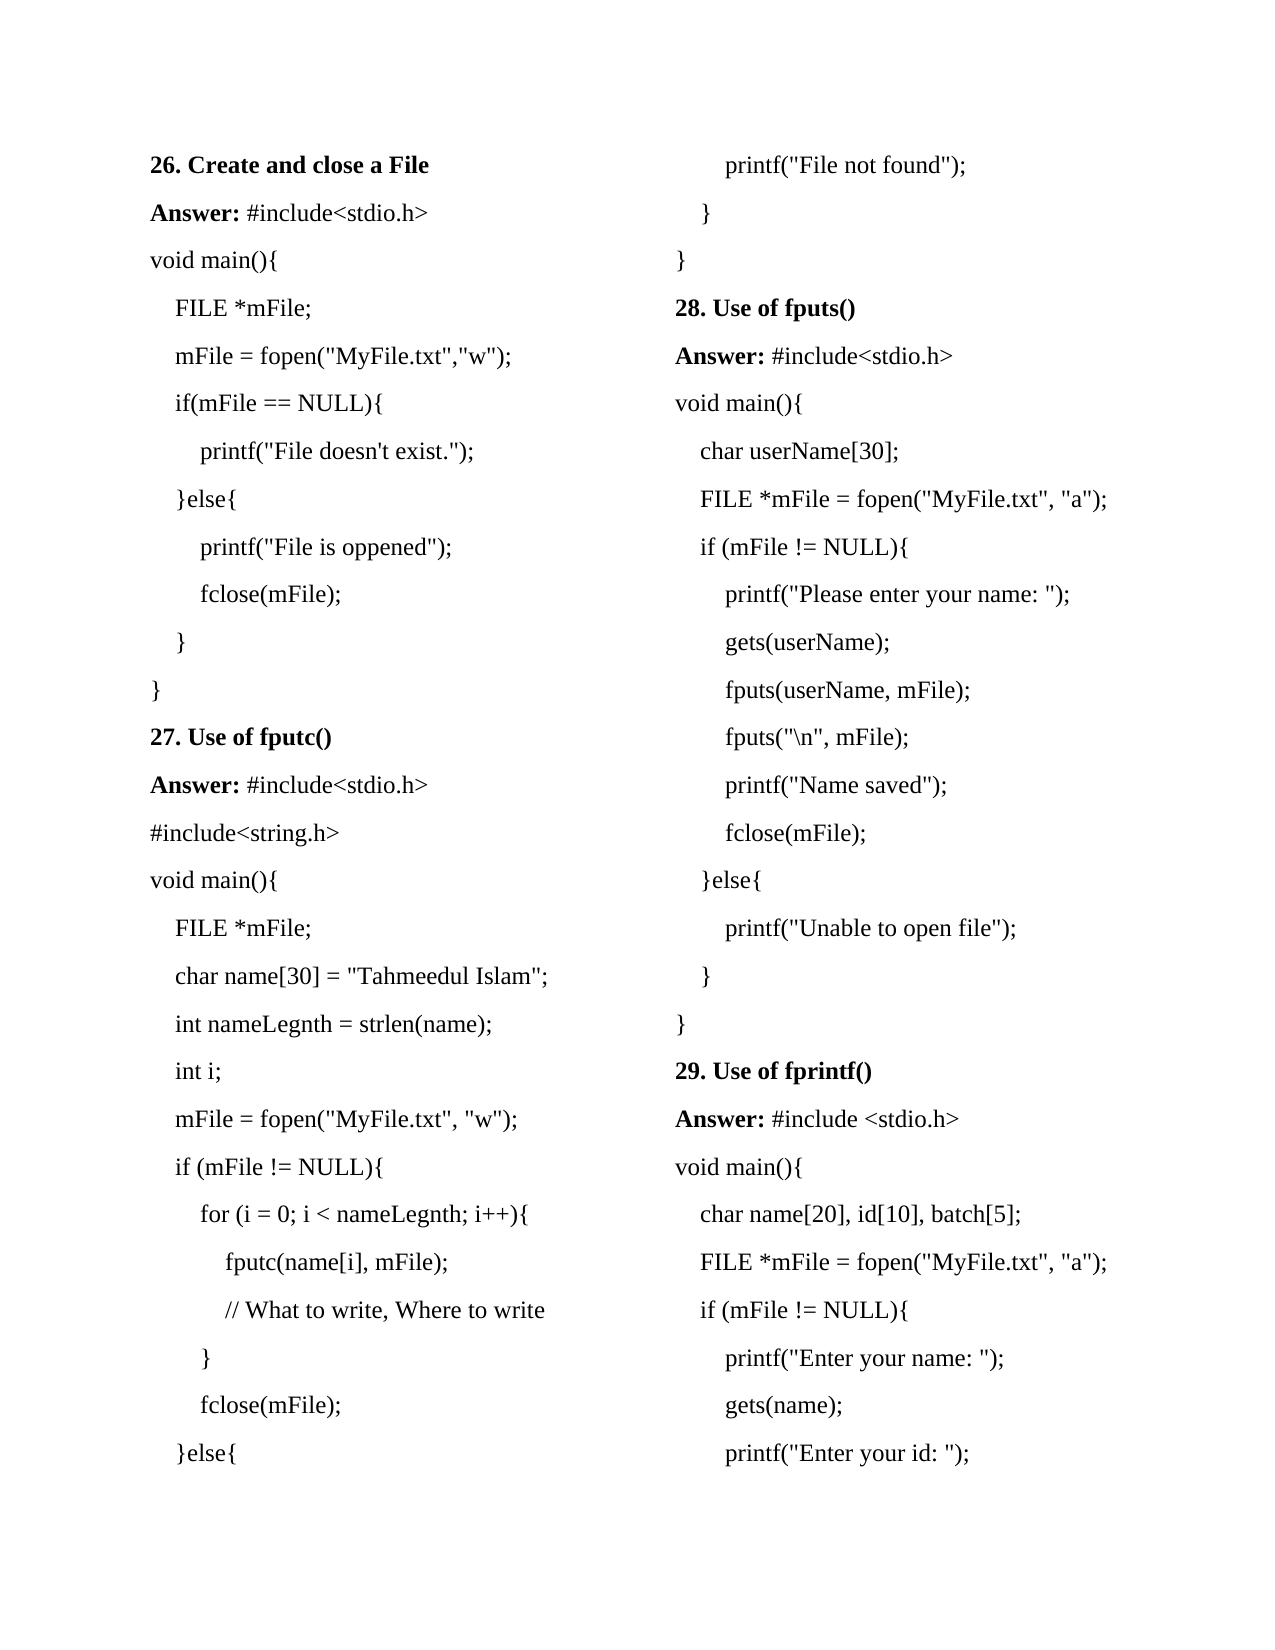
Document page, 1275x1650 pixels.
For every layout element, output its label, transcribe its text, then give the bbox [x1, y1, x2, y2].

text void main(){ [675, 388, 1125, 417]
text int i; [150, 1056, 600, 1085]
text if (mFile != NULL){ [150, 1152, 600, 1181]
text printf("Enter your name: "); [675, 1343, 1125, 1371]
text FILE *mFile = fopen("MyFile.txt", "a"); [675, 484, 1125, 513]
text fclose(mFile); [675, 818, 1125, 847]
text FILE *mFile; [150, 913, 600, 942]
text 29. Use of fprintf() [675, 1056, 1125, 1085]
text printf("Please enter your name: "); [675, 579, 1125, 608]
text void main(){ [150, 866, 600, 894]
text printf("File is oppened"); [150, 532, 600, 560]
text mFile = fopen("MyFile.txt","w"); [150, 341, 600, 369]
text if(mFile == NULL){ [150, 388, 600, 417]
text fputs(userName, mFile); [675, 675, 1125, 703]
text char userName[30]; [675, 436, 1125, 465]
text if (mFile != NULL){ [675, 1295, 1125, 1324]
text 27. Use of fputc() [150, 722, 600, 751]
text printf("File doesn't exist."); [150, 436, 600, 465]
text }else{ [150, 484, 600, 513]
text Answer: #include<stdio.h> [675, 341, 1125, 369]
text mFile = fopen("MyFile.txt", "w"); [150, 1104, 600, 1133]
text FILE *mFile; [150, 293, 600, 322]
text 28. Use of fputs() [675, 293, 1125, 322]
text for (i = 0; i < nameLegnth; i++){ [150, 1199, 600, 1228]
text }else{ [150, 1438, 600, 1467]
text int nameLegnth = strlen(name); [150, 1009, 600, 1037]
text 26. Create and close a File [150, 150, 600, 179]
text gets(userName); [675, 627, 1125, 656]
text printf("File not found"); [675, 150, 1125, 179]
text fclose(mFile); [150, 1390, 600, 1419]
text fclose(mFile); [150, 579, 600, 608]
text } [150, 627, 600, 656]
text fputs("\n", mFile); [675, 722, 1125, 751]
text Answer: #include <stdio.h> [675, 1104, 1125, 1133]
text printf("Enter your id: "); [675, 1438, 1125, 1467]
text Answer: #include<stdio.h> [150, 770, 600, 799]
text if (mFile != NULL){ [675, 532, 1125, 560]
text gets(name); [675, 1390, 1125, 1419]
text #include<string.h> [150, 818, 600, 847]
text } [675, 245, 1125, 274]
text fputc(name[i], mFile); [150, 1247, 600, 1276]
text char name[30] = "Tahmeedul Islam"; [150, 961, 600, 990]
text } [675, 198, 1125, 226]
text printf("Name saved"); [675, 770, 1125, 799]
text }else{ [675, 866, 1125, 894]
text } [675, 1009, 1125, 1037]
text // What to write, Where to write [150, 1295, 600, 1324]
text Answer: #include<stdio.h> [150, 198, 600, 226]
text } [150, 675, 600, 703]
text } [675, 961, 1125, 990]
text void main(){ [150, 245, 600, 274]
text char name[20], id[10], batch[5]; [675, 1199, 1125, 1228]
text FILE *mFile = fopen("MyFile.txt", "a"); [675, 1247, 1125, 1276]
text } [150, 1343, 600, 1371]
text void main(){ [675, 1152, 1125, 1181]
text printf("Unable to open file"); [675, 913, 1125, 942]
